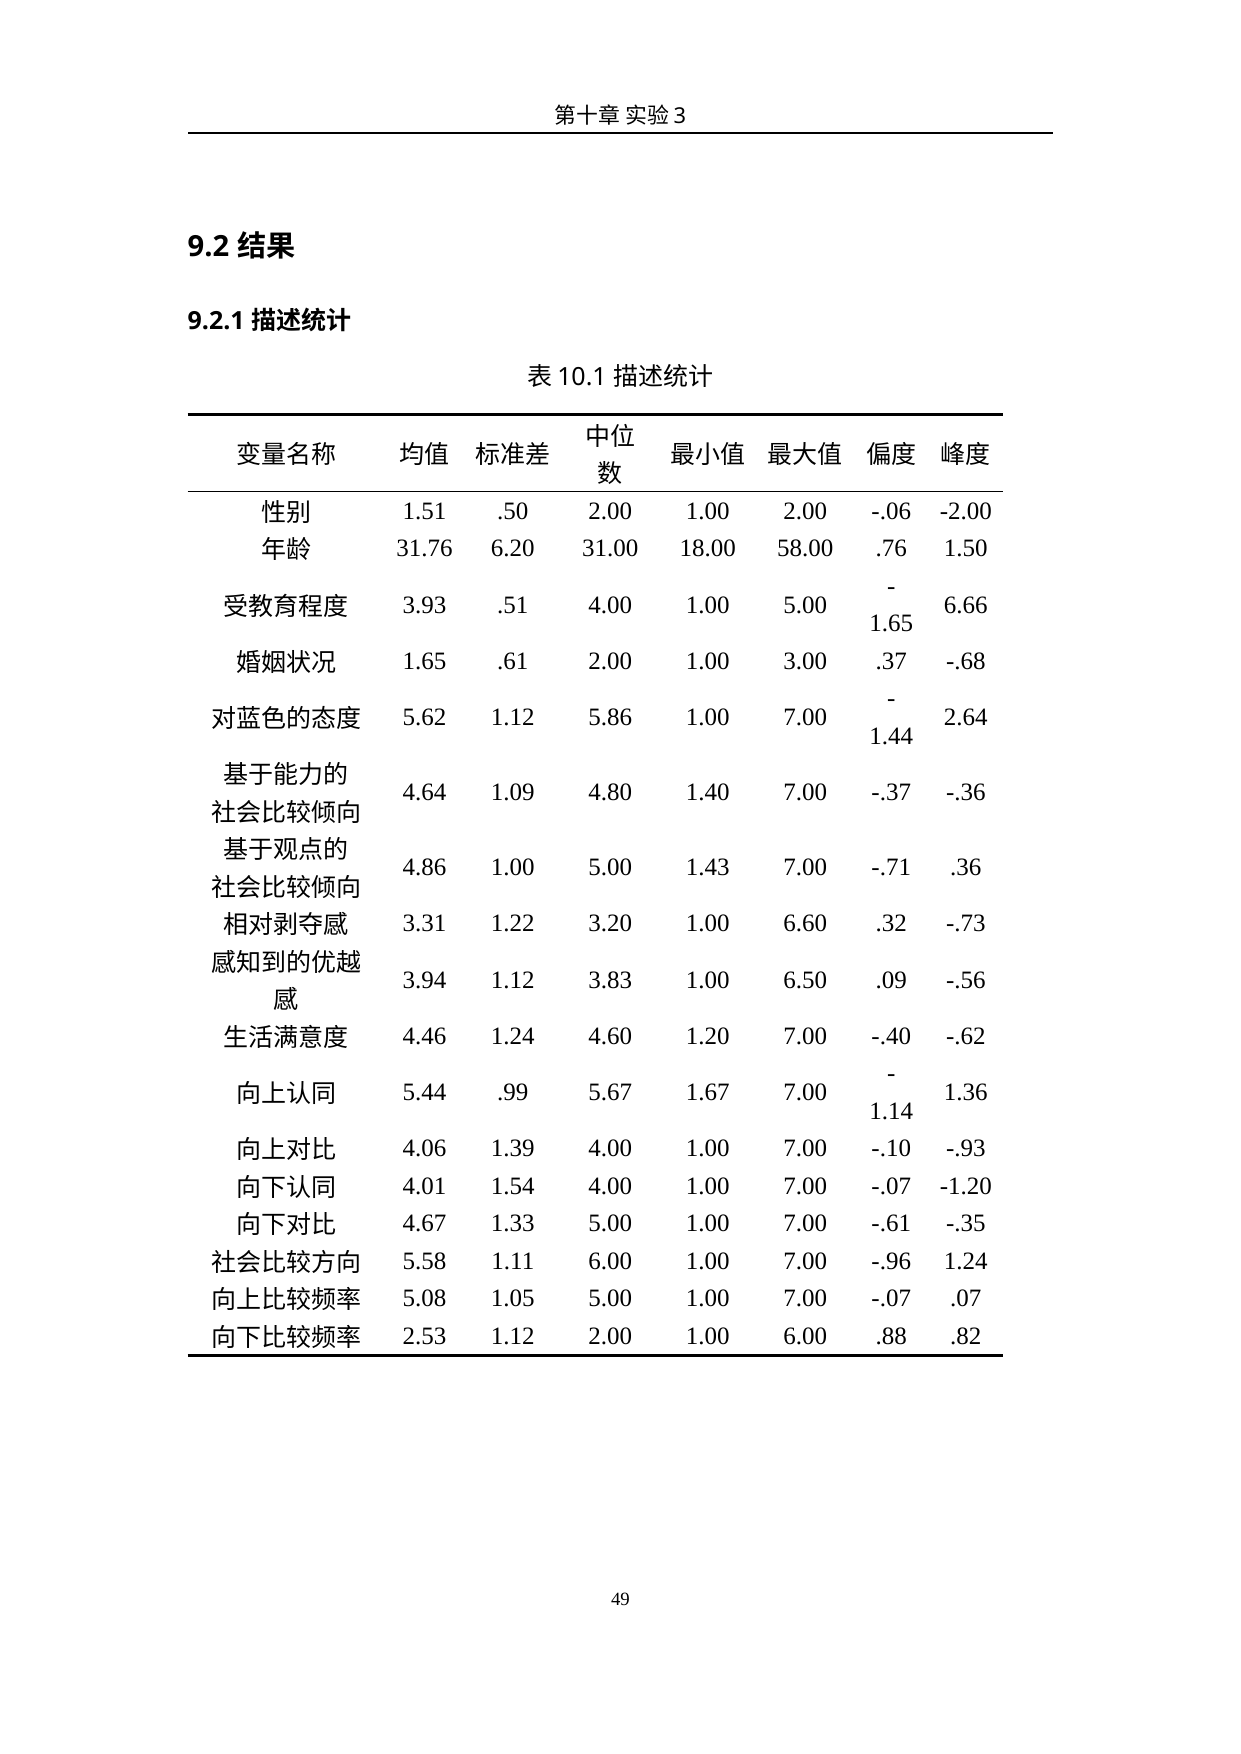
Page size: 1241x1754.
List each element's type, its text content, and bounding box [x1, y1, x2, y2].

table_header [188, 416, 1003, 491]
subtitle 9.2 结果 [187, 206, 1053, 281]
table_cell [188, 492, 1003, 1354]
text 表10.1 描述统计 [187, 356, 1053, 394]
subtitle 9.2.1 描述统计 [187, 300, 1053, 337]
